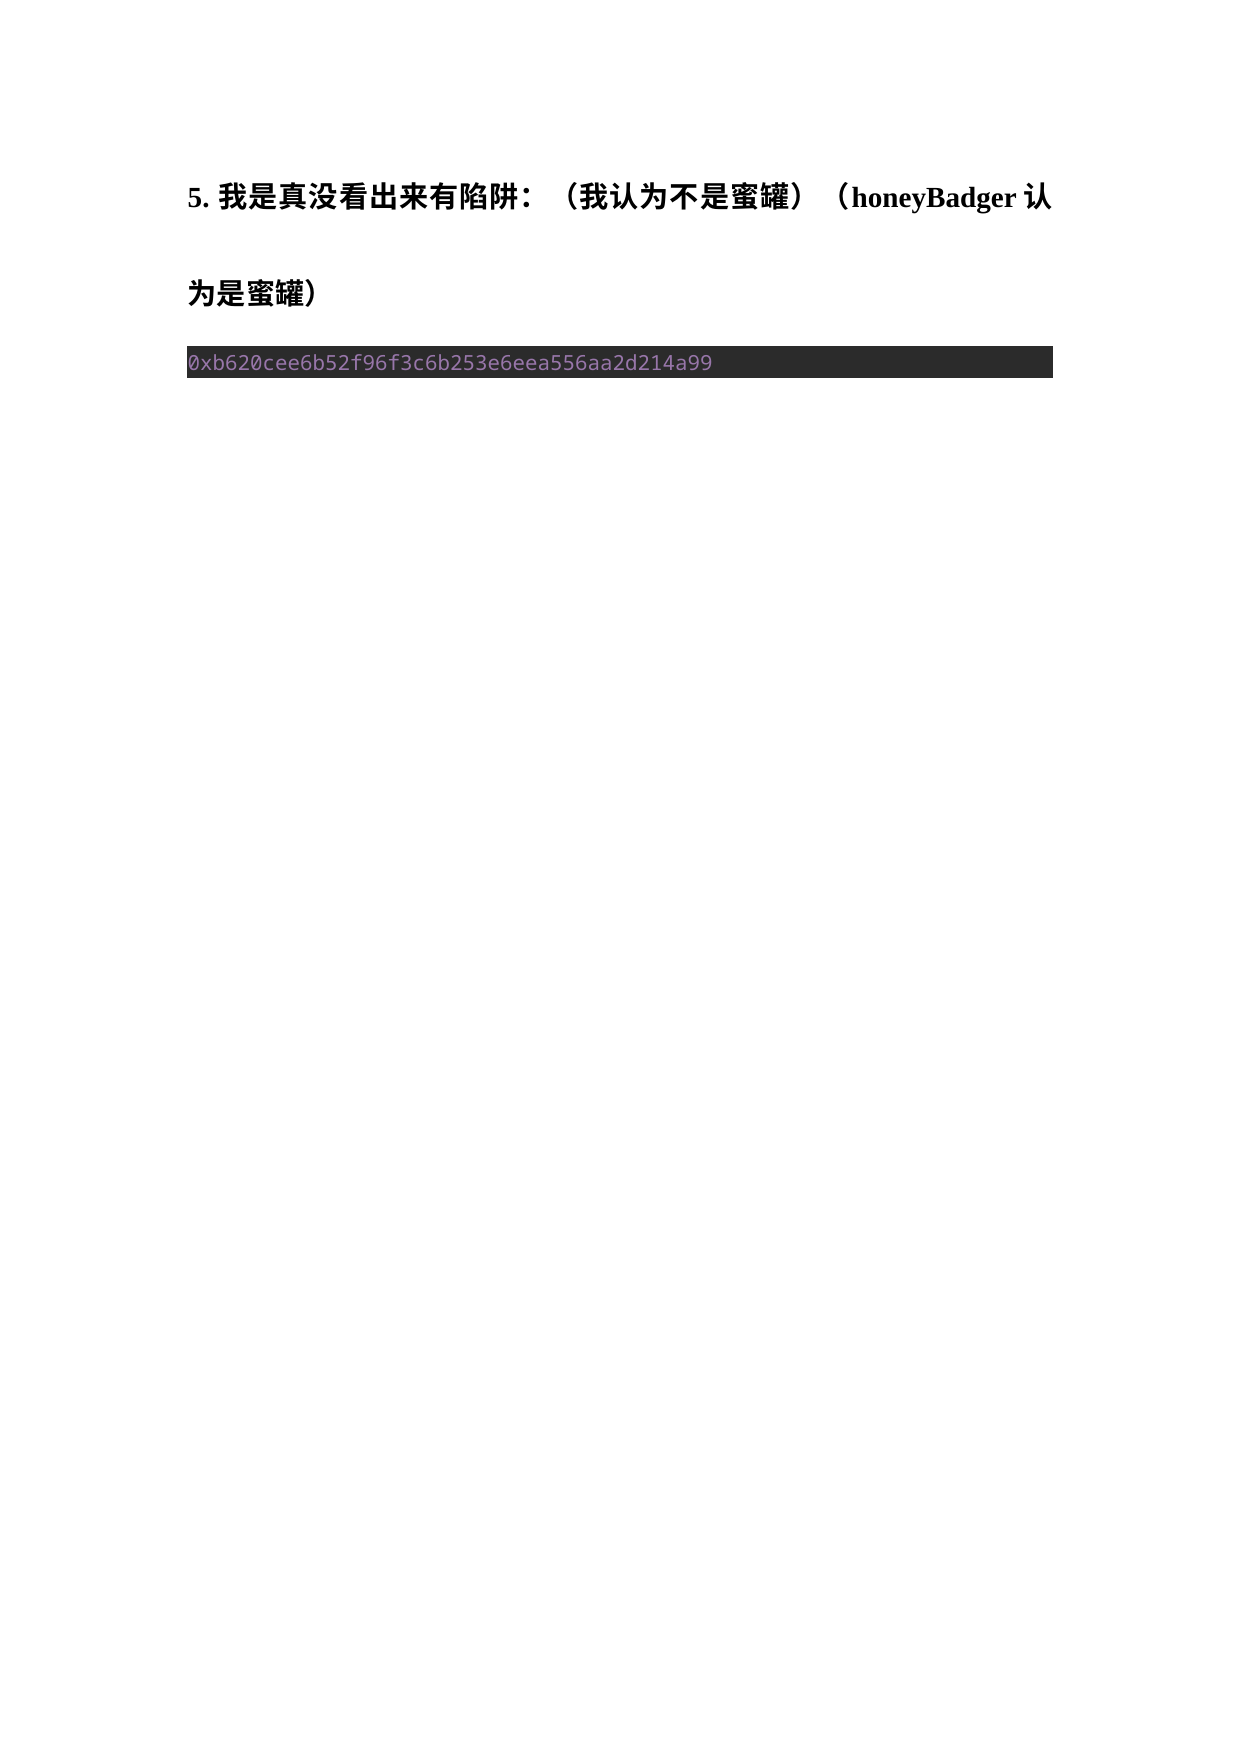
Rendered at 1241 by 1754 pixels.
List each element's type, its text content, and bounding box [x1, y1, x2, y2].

subtitle 5. 我是真没看出来有陷阱：（我认为不是蜜罐）（honeyBadger认为是蜜罐） [187, 162, 1053, 324]
text 0xb620cee6b52f96f3c6b253e6eea556aa2d214a99 [187, 346, 1053, 378]
